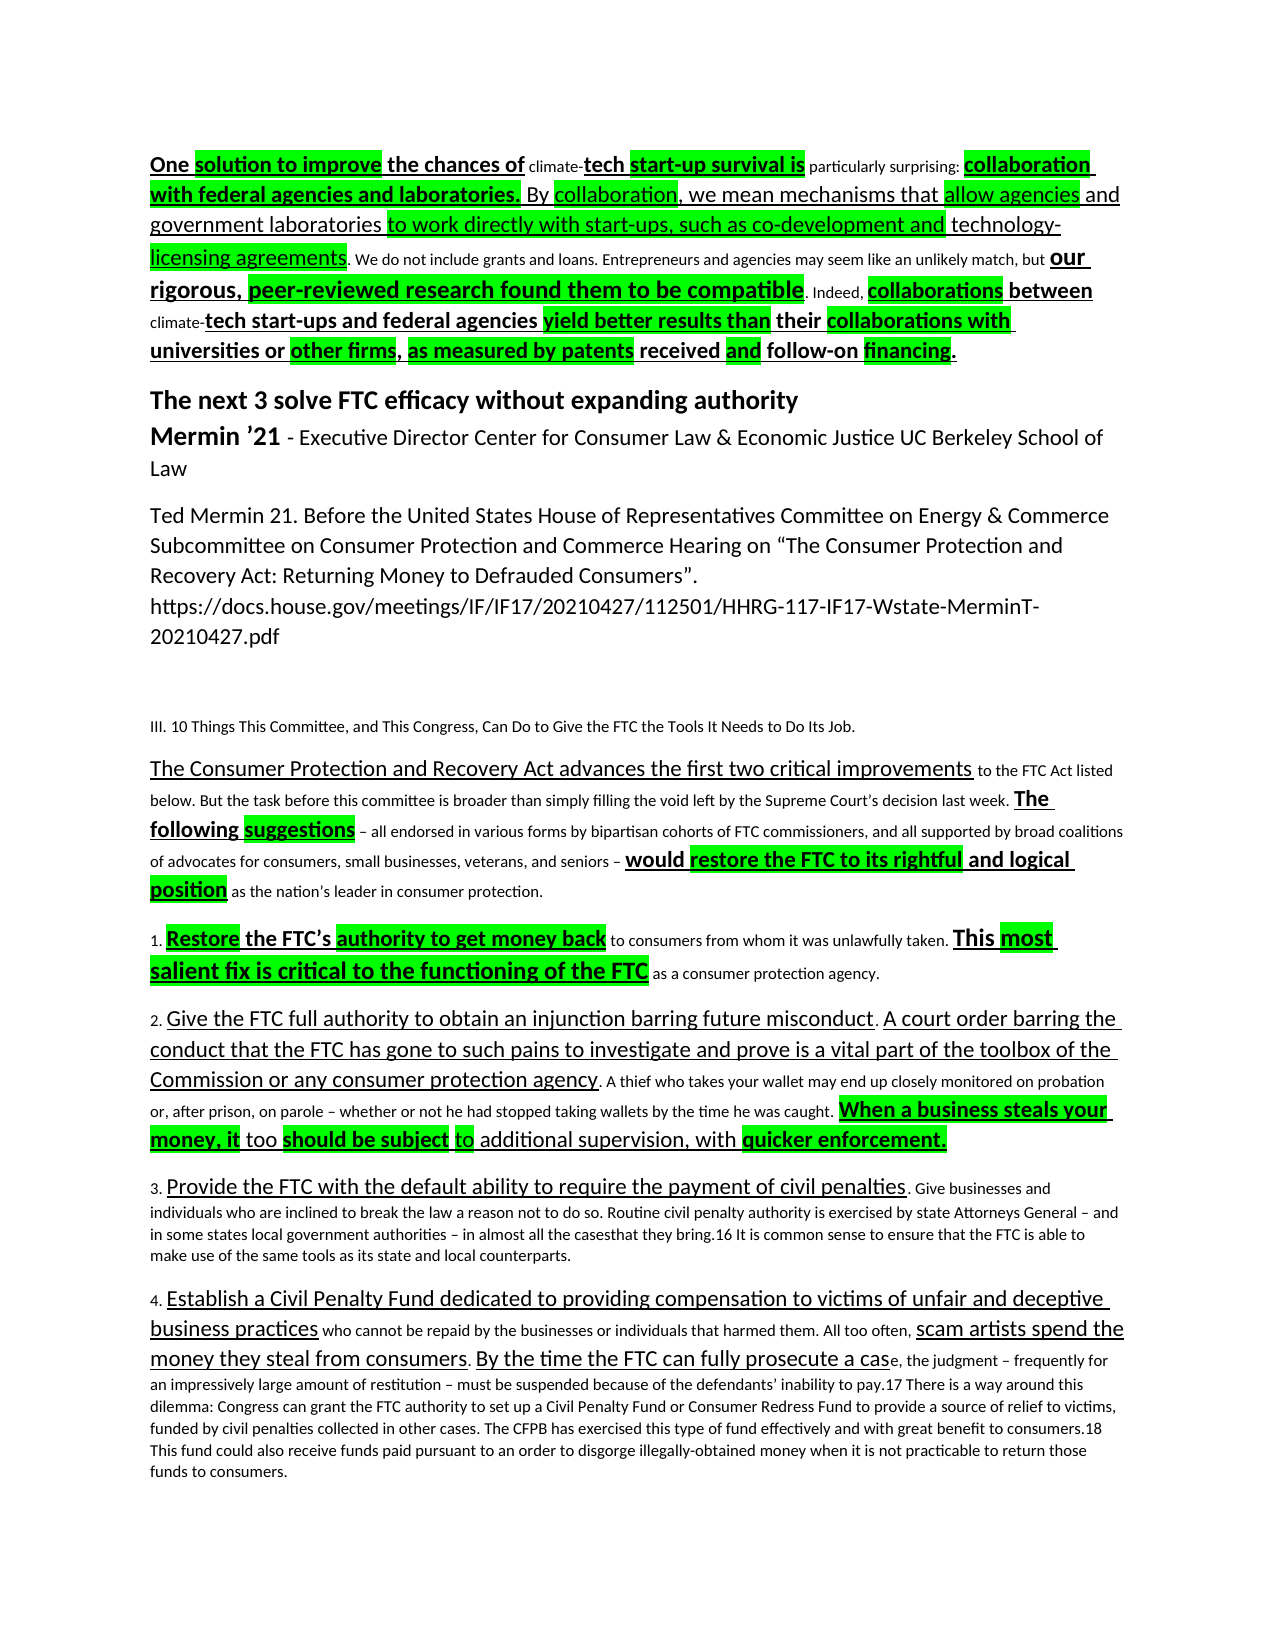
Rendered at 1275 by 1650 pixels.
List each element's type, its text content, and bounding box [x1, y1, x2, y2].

text One solution to improve the chances of climate-tech start-up survival is particularly surprising: collaboration with federal agencies and laboratories. By collaboration, we mean mechanisms that allow agencies and government laboratories to work directly with start-ups, such as co-development and technology-licensing agreements. We do not include grants and loans. Entrepreneurs and agencies may seem like an unlikely match, but our rigorous, peer-reviewed research found them to be compatible. Indeed, collaborations between climate-tech start-ups and federal agencies yield better results than their collaborations with universities or other firms, as measured by patents received and follow-on financing. [150, 150, 1125, 365]
text 1. Restore the FTC’s authority to get money back to consumers from whom it was unlawfully taken. This most salient fix is critical to the functioning of the FTC as a consumer protection agency. [150, 922, 1125, 986]
text III. 10 Things This Committee, and This Congress, Can Do to Give the FTC the Tools It Needs to Do Its Job. [150, 716, 1125, 736]
text 3. Provide the FTC with the default ability to require the payment of civil penalties. Give businesses and individuals who are inclined to break the law a reason not to do so. Routine civil penalty authority is exercised by state Attorneys General – and in some states local government authorities – in almost all the casesthat they bring.16 It is common sense to ensure that the FTC is able to make use of the same tools as its state and local counterparts. [150, 1172, 1125, 1266]
text Ted Mermin 21. Before the United States House of Representatives Committee on Energy & Commerce Subcommittee on Consumer Protection and Commerce Hearing on “The Consumer Protection and Recovery Act: Returning Money to Defrauded Consumers”. https://docs.house.gov/meetings/IF/IF17/20210427/112501/HHRG-117-IF17-Wstate-MerminT-20210427.pdf [150, 501, 1125, 650]
text The next 3 solve FTC efficacy without expanding authority [150, 383, 1125, 417]
text 4. Establish a Civil Penalty Fund dedicated to providing compensation to victims of unfair and deceptive business practices who cannot be repaid by the businesses or individuals that harmed them. All too often, scam artists spend the money they steal from consumers. By the time the FTC can fully prosecute a case, the judgment – frequently for an impressively large amount of restitution – must be suspended because of the defendants’ inability to pay.17 There is a way around this dilemma: Congress can grant the FTC authority to set up a Civil Penalty Fund or Consumer Redress Fund to provide a source of relief to victims, funded by civil penalties collected in other cases. The CFPB has exercised this type of fund effectively and with great benefit to consumers.18 This fund could also receive funds paid pursuant to an order to disgorge illegally-obtained money when it is not practicable to return those funds to consumers. [150, 1284, 1125, 1482]
text Mermin ’21 - Executive Director Center for Consumer Law & Economic Justice UC Berkeley School of Law [150, 419, 1125, 482]
text The Consumer Protection and Recovery Act advances the first two critical improvements to the FTC Act listed below. But the task before this committee is broader than simply filling the void left by the Supreme Court’s decision last week. The following suggestions – all endorsed in various forms by bipartisan cohorts of FTC commissioners, and all supported by broad coalitions of advocates for consumers, small businesses, veterans, and seniors – would restore the FTC to its rightful and logical position as the nation’s leader in consumer protection. [150, 754, 1125, 903]
text 2. Give the FTC full authority to obtain an injunction barring future misconduct. A court order barring the conduct that the FTC has gone to such pains to investigate and prove is a vital part of the toolbox of the Commission or any consumer protection agency. A thief who takes your wallet may end up closely monitored on probation or, after prison, on parole – whether or not he had stopped taking wallets by the time he was caught. When a business steals your money, it too should be subject to additional supervision, with quicker enforcement. [150, 1004, 1125, 1153]
